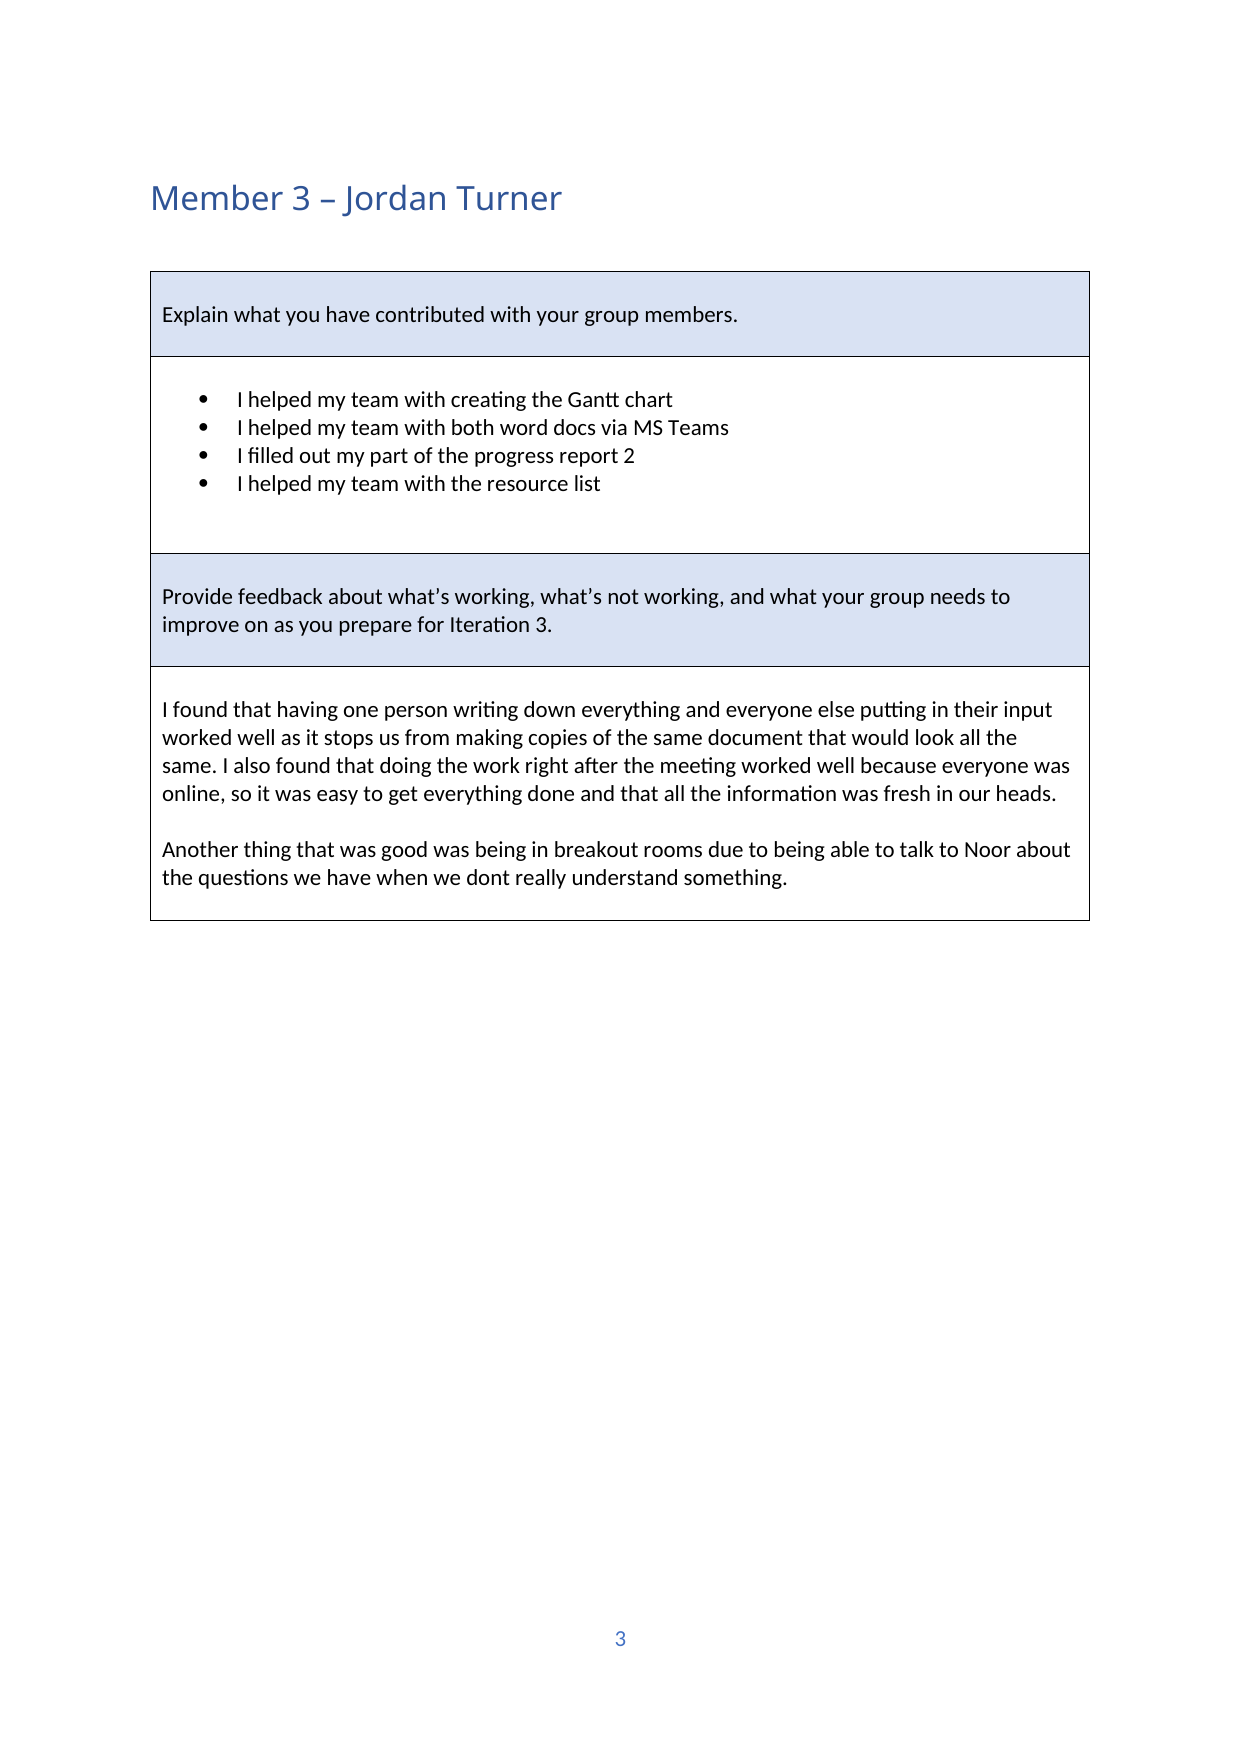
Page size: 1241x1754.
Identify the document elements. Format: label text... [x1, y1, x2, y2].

subtitle Member 3 – Jordan Turner [150, 175, 1090, 220]
table_cell I found that having one person writing down everything and everyone else putting in their input worked well as it stops us from making copies of the same document that would look all the same. I also found that doing the work right after the meeting worked well because everyone was online, so it was easy to get everything done and that all the information was fresh in our heads. Another thing that was good was being in breakout rooms due to being able to talk to Noor about the questions we have when we dont really understand something. [151, 667, 1089, 919]
table_cell I helped my team with creating the Gantt chart I helped my team with both word docs via MS Teams I filled out my part of the progress report 2 I helped my team with the resource list [151, 357, 1089, 553]
table_header Explain what you have contributed with your group members. [151, 272, 1089, 356]
table_cell Provide feedback about what’s working, what’s not working, and what your group needs to improve on as you prepare for Iteration 3. [151, 554, 1089, 666]
